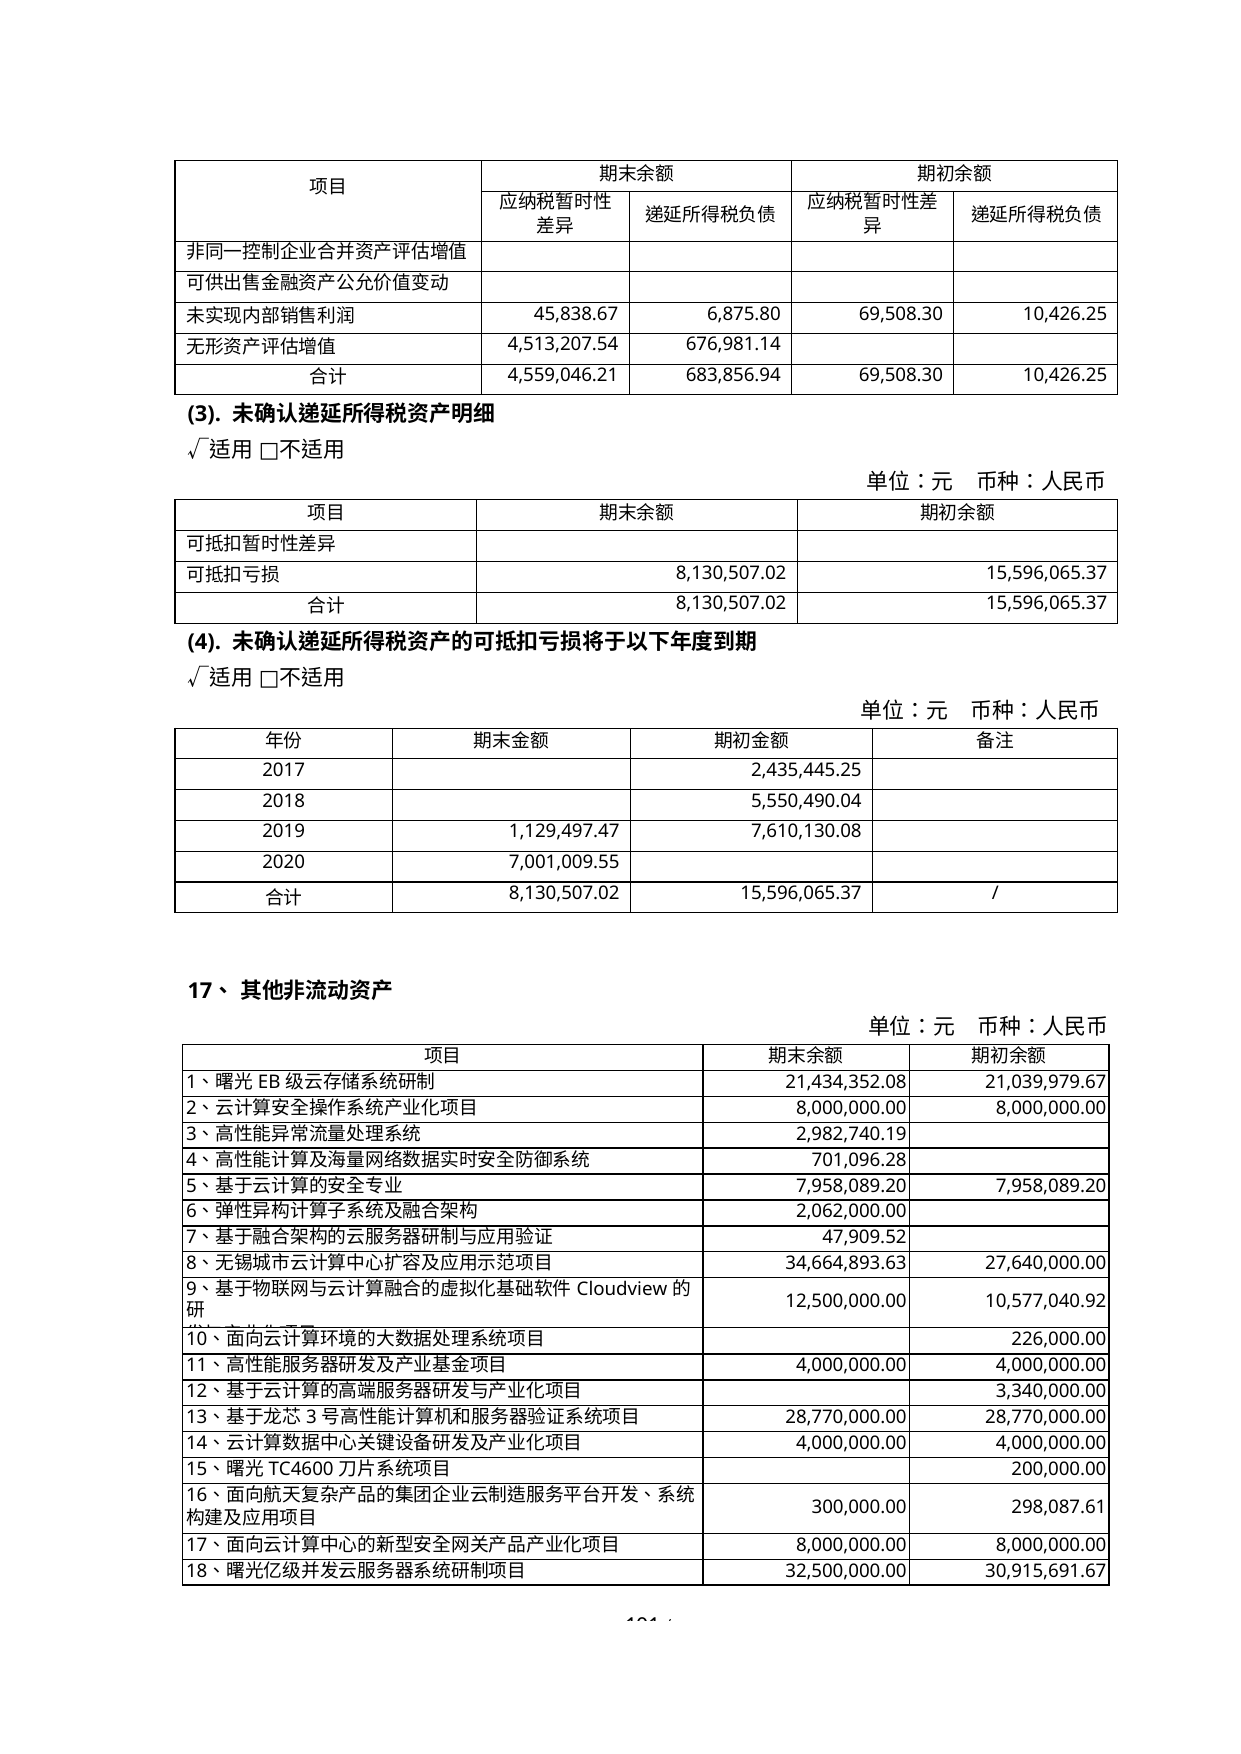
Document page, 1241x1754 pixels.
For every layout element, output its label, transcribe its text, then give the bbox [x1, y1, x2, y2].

text 单位：元 币种：人民币 [866, 466, 1132, 496]
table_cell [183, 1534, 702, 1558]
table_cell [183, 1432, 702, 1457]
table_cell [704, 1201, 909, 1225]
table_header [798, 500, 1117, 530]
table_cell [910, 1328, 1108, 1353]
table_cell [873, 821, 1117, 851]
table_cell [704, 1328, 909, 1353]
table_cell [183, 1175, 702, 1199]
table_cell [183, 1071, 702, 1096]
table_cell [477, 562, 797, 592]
subtitle (4). 未确认递延所得税资产的可抵扣亏损将于以下年度到期 [187, 626, 777, 656]
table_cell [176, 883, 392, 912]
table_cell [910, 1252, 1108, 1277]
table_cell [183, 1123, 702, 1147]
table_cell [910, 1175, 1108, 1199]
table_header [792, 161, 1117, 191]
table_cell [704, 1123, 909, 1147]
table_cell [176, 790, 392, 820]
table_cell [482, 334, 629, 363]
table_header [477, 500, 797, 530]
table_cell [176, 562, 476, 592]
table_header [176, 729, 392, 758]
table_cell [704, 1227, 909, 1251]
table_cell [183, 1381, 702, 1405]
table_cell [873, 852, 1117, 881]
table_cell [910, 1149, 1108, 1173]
text 单位：元 币种：人民币 [861, 694, 1132, 724]
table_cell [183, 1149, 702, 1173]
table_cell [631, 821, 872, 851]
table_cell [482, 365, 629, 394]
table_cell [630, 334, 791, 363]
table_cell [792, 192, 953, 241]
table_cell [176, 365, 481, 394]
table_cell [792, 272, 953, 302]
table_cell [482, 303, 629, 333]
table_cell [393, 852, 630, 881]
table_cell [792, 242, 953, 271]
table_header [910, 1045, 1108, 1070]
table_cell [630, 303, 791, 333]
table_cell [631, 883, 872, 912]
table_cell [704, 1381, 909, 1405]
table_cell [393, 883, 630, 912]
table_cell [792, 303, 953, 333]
text 单位：元 币种：人民币 [164, 1011, 1108, 1041]
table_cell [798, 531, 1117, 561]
text √适用 □不适用 [187, 433, 514, 463]
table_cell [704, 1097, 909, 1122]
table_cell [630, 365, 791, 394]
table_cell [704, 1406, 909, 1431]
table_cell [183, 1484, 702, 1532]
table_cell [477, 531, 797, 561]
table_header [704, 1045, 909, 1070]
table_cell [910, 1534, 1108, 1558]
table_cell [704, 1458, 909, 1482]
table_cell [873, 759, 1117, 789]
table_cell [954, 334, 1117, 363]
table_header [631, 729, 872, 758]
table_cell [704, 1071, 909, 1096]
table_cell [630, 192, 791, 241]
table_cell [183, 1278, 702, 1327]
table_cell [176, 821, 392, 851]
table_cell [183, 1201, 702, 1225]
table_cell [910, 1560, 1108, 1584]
subtitle 17、 其他非流动资产 [187, 975, 826, 1005]
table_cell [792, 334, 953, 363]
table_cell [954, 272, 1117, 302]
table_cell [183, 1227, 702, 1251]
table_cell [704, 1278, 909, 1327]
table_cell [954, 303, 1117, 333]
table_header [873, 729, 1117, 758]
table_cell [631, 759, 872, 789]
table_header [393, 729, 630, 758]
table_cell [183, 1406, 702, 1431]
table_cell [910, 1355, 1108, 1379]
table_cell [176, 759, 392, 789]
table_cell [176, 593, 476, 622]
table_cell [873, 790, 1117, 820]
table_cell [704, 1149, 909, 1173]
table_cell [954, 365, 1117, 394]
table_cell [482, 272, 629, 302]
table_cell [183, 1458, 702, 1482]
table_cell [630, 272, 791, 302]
text √适用 □不适用 [187, 662, 777, 692]
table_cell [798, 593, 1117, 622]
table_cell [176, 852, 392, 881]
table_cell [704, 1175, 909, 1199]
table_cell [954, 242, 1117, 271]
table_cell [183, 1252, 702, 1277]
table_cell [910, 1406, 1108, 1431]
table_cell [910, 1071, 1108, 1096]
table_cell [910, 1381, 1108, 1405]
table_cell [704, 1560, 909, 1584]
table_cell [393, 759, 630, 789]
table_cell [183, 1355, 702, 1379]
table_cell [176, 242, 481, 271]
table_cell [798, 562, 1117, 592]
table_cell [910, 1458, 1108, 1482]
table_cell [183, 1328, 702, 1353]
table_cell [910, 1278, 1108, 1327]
subtitle (3). 未确认递延所得税资产明细 [187, 398, 514, 428]
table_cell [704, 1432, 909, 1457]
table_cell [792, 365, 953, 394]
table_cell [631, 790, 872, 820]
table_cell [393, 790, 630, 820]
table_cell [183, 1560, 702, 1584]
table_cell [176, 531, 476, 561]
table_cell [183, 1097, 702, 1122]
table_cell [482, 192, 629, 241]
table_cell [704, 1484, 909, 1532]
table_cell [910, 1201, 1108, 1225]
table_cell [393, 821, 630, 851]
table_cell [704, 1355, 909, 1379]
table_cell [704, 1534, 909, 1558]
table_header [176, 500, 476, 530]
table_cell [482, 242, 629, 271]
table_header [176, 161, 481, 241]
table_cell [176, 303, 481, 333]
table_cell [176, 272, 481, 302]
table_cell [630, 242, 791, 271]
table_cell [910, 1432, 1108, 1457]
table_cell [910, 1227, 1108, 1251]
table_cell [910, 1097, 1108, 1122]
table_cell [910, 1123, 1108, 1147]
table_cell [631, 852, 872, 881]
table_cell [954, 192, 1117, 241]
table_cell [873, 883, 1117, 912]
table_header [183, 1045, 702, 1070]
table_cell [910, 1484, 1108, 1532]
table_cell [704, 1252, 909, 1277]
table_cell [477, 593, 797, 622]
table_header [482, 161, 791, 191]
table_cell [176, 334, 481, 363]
